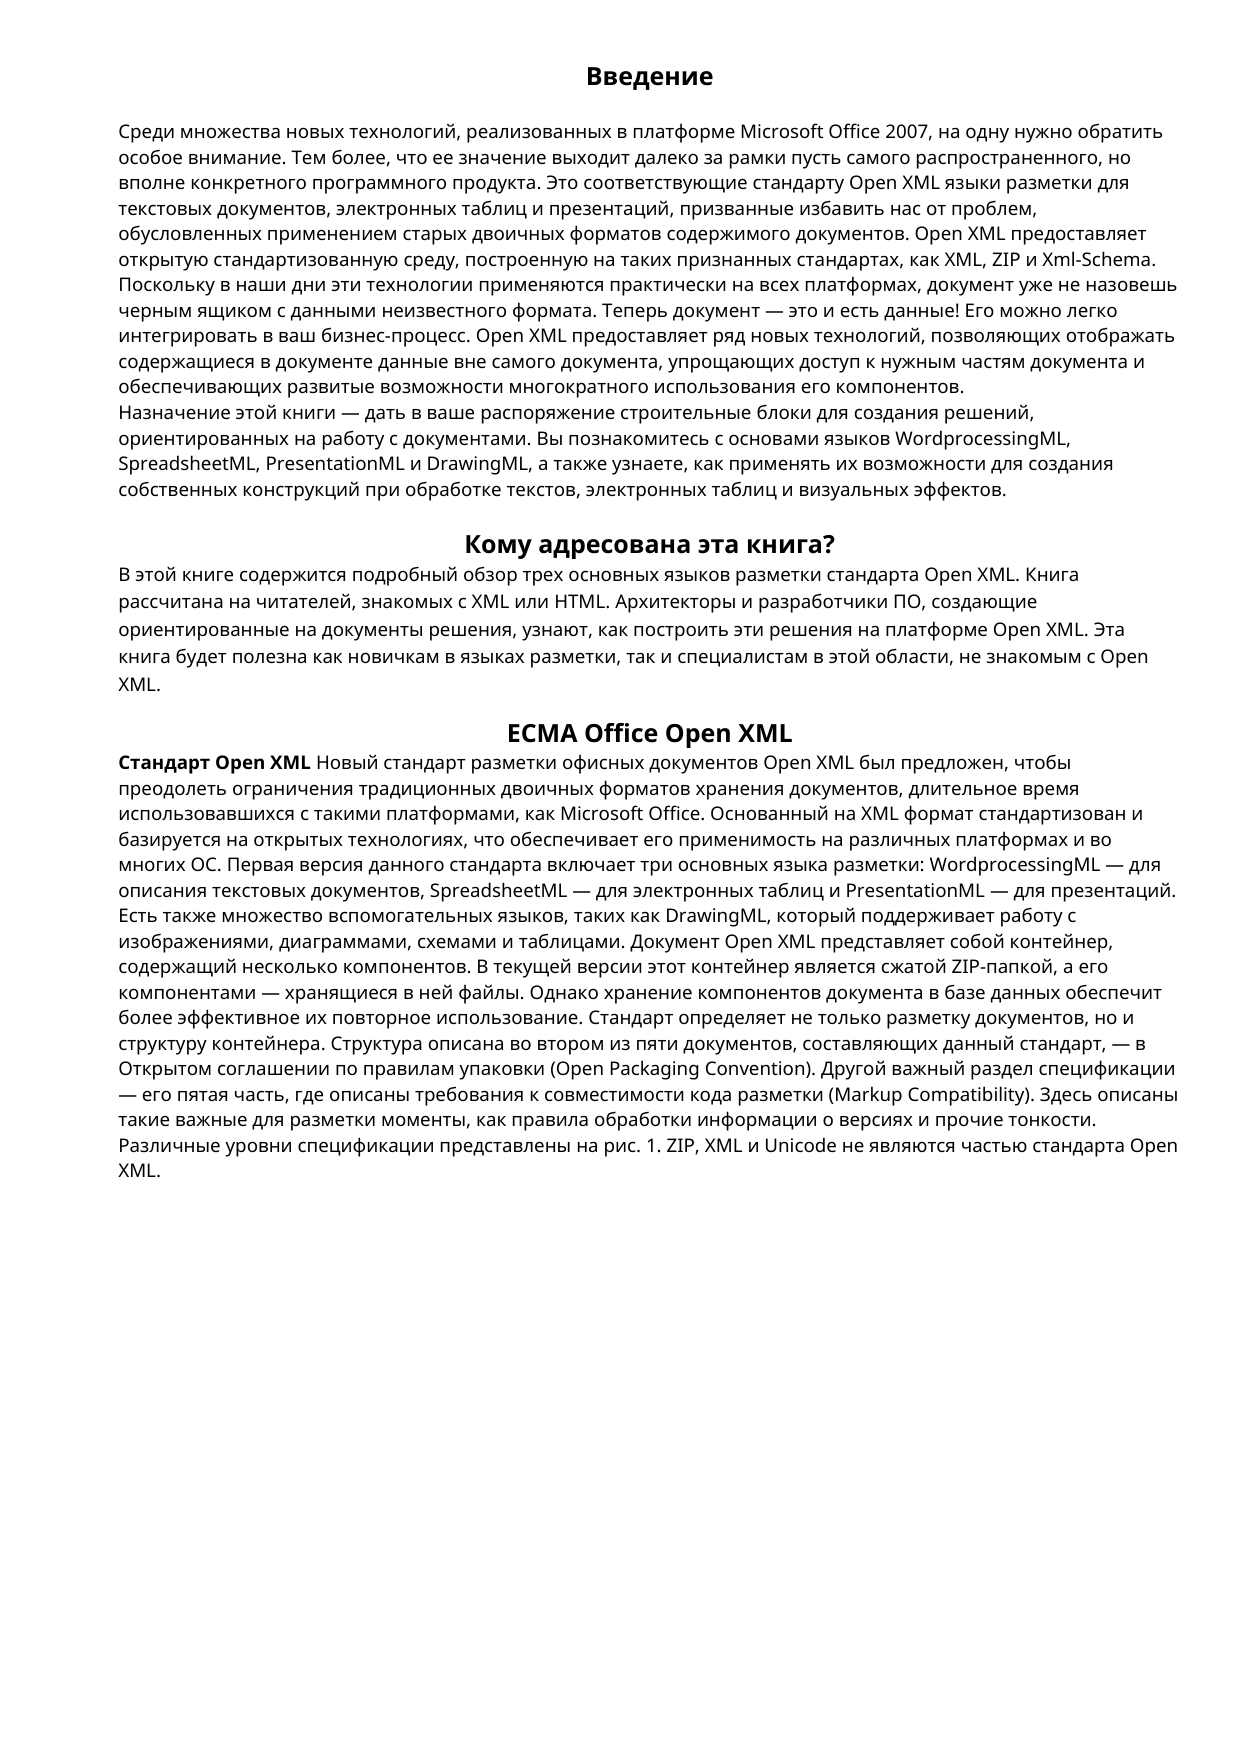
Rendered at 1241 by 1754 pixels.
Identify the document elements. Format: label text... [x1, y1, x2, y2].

text В этой книге содержится подробный обзор трех основных языков разметки стандарта Open XML. Книга рассчитана на читателей, знакомых с XML или HTML. Архитекторы и разработчики ПО, создающие ориентированные на документы решения, узнают, как построить эти решения на платформе Open XML. Эта книга будет полезна как новичкам в языках разметки, так и специалистам в этой области, не знакомым с Open XML. [118, 561, 1181, 697]
text Стандарт Open XML Новый стандарт разметки офисных документов Open XML был предложен, чтобы преодолеть ограничения традиционных двоичных форматов хранения документов, длительное время использовавшихся с такими платформами, как Microsoft Office. Основанный на XML формат стандартизован и базируется на открытых технологиях, что обеспечивает его применимость на различных платформах и во многих ОС. Первая версия данного стандарта включает три основных языка разметки: WordprocessingML — для описания текстовых документов, SpreadsheetML — для электронных таблиц и PresentationML — для презентаций. Есть также множество вспомогательных языков, таких как DrawingML, который поддерживает работу с изображениями, диаграммами, схемами и таблицами. Документ Open XML представляет собой контейнер, содержащий несколько компонентов. В текущей версии этот контейнер является сжатой ZIP-папкой, а его компонентами — хранящиеся в ней файлы. Однако хранение компонентов документа в базе данных обеспечит более эффективное их повторное использование. Стандарт определяет не только разметку документов, но и структуру контейнера. Структура описана во втором из пяти документов, составляющих данный стандарт, — в Открытом соглашении по правилам упаковки (Open Packaging Convention). Другой важный раздел спецификации — его пятая часть, где описаны требования к совместимости кода разметки (Markup Compatibility). Здесь описаны такие важные для разметки моменты, как правила обработки информации о версиях и прочие тонкости. Различные уровни спецификации представлены на рис. 1. ZIP, XML и Unicode не являются частью стандарта Open XML. [118, 749, 1181, 1183]
text ECMA Office Open XML [118, 715, 1181, 749]
text Введение [118, 59, 1181, 93]
text Кому адресована эта книга? [118, 527, 1181, 561]
text Назначение этой книги — дать в ваше распоряжение строительные блоки для создания решений, ориентированных на работу с документами. Вы познакомитесь с основами языков WordprocessingML, SpreadsheetML, PresentationML и DrawingML, а также узнаете, как применять их возможности для создания собственных конструкций при обработке текстов, электронных таблиц и визуальных эффектов. [118, 399, 1181, 501]
text Среди множества новых технологий, реализованных в платформе Microsoft Office 2007, на одну нужно обратить особое внимание. Тем более, что ее значение выходит далеко за рамки пусть самого распространенного, но вполне конкретного программного продукта. Это соответствующие стандарту Open XML языки разметки для текстовых документов, электронных таблиц и презентаций, призванные избавить нас от проблем, обусловленных применением старых двоичных форматов содержимого документов. Open XML предоставляет открытую стандартизованную среду, построенную на таких признанных стандартах, как XML, ZIP и Xml-Schema. Поскольку в наши дни эти технологии применяются практически на всех платформах, документ уже не назовешь черным ящиком с данными неизвестного формата. Теперь документ — это и есть данные! Его можно легко интегрировать в ваш бизнес-процесс. Open XML предоставляет ряд новых технологий, позволяющих отображать содержащиеся в документе данные вне самого документа, упрощающих доступ к нужным частям документа и обеспечивающих развитые возможности многократного использования его компонентов. [118, 119, 1181, 399]
